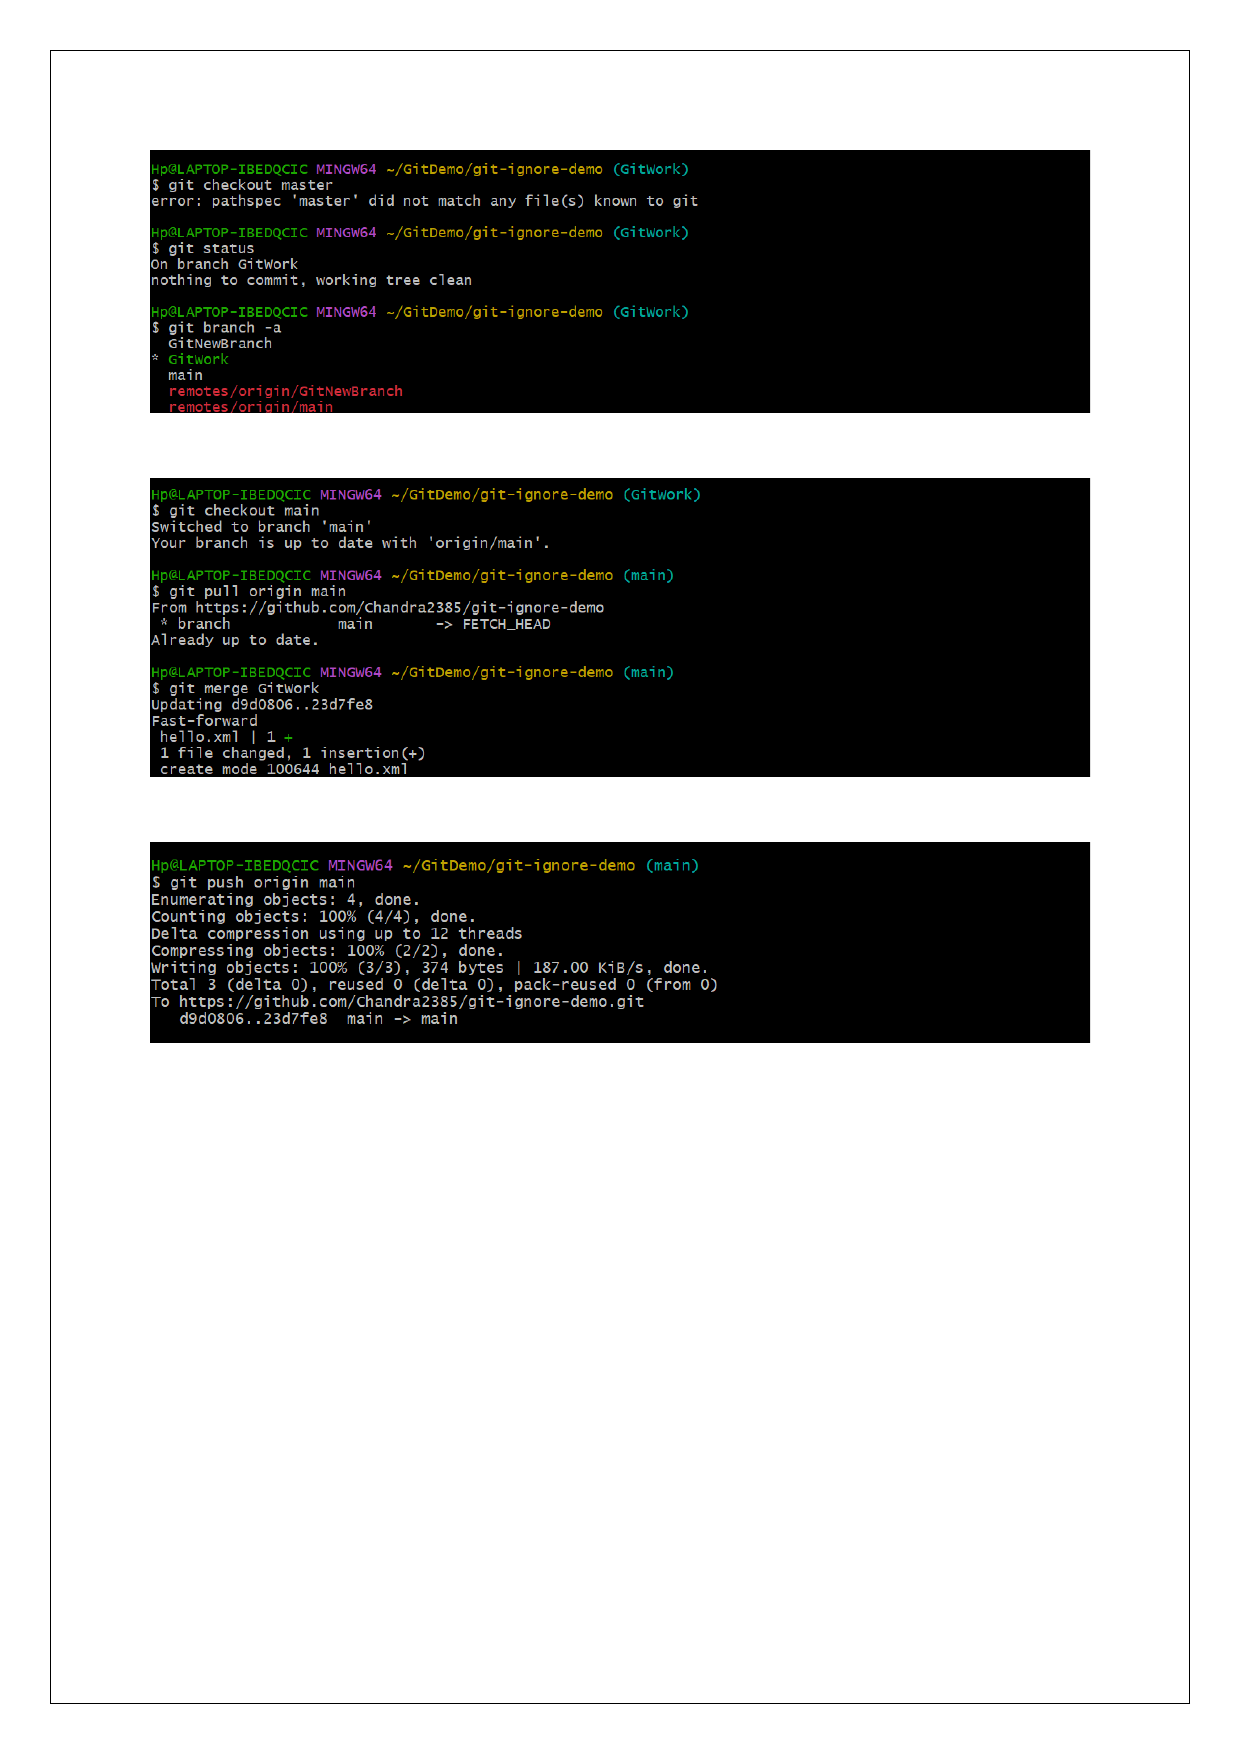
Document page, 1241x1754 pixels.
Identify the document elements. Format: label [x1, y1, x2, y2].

picture [150, 842, 1091, 1043]
picture [150, 150, 1091, 413]
picture [150, 478, 1091, 777]
